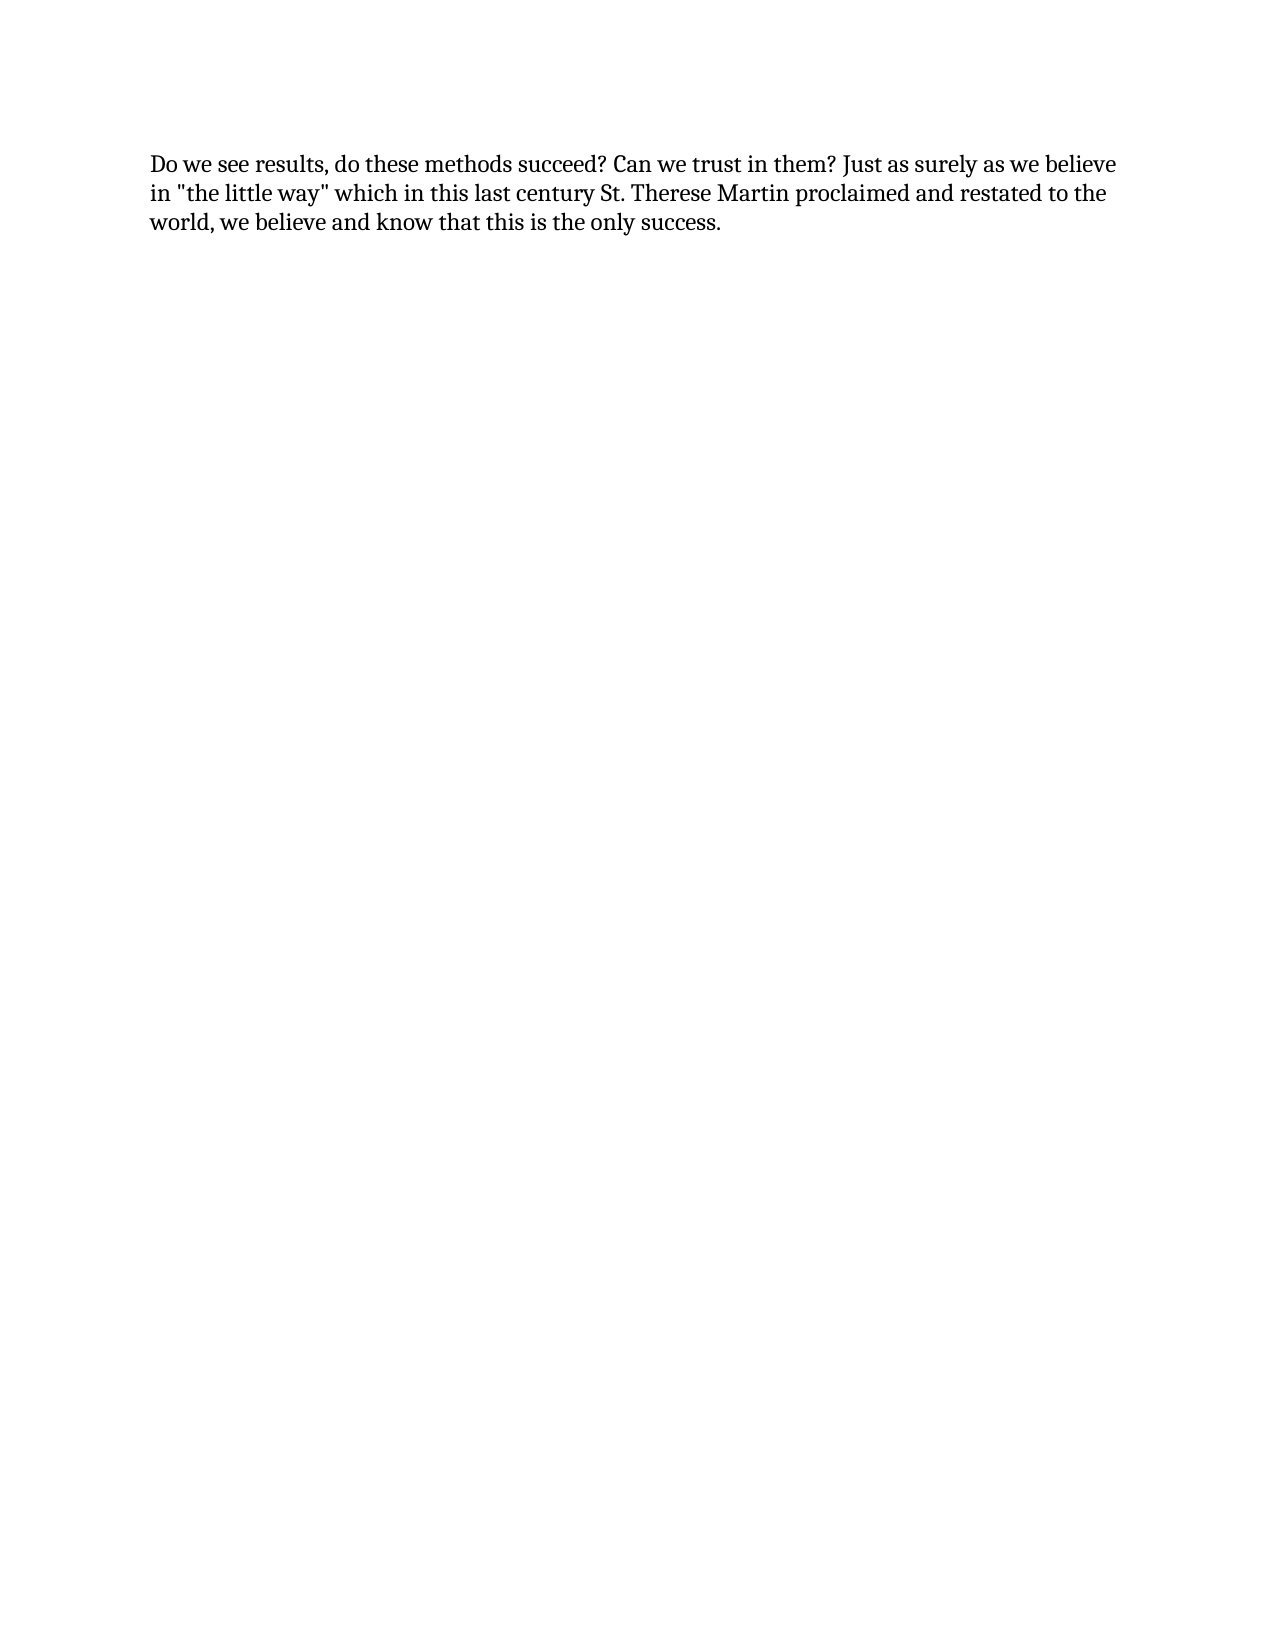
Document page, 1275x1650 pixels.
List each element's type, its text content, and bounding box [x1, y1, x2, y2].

text Do we see results, do these methods succeed? Can we trust in them? Just as surely as we believe in "the little way" which in this last century St. Therese Martin proclaimed and restated to the world, we believe and know that this is the only success. [150, 150, 1125, 236]
